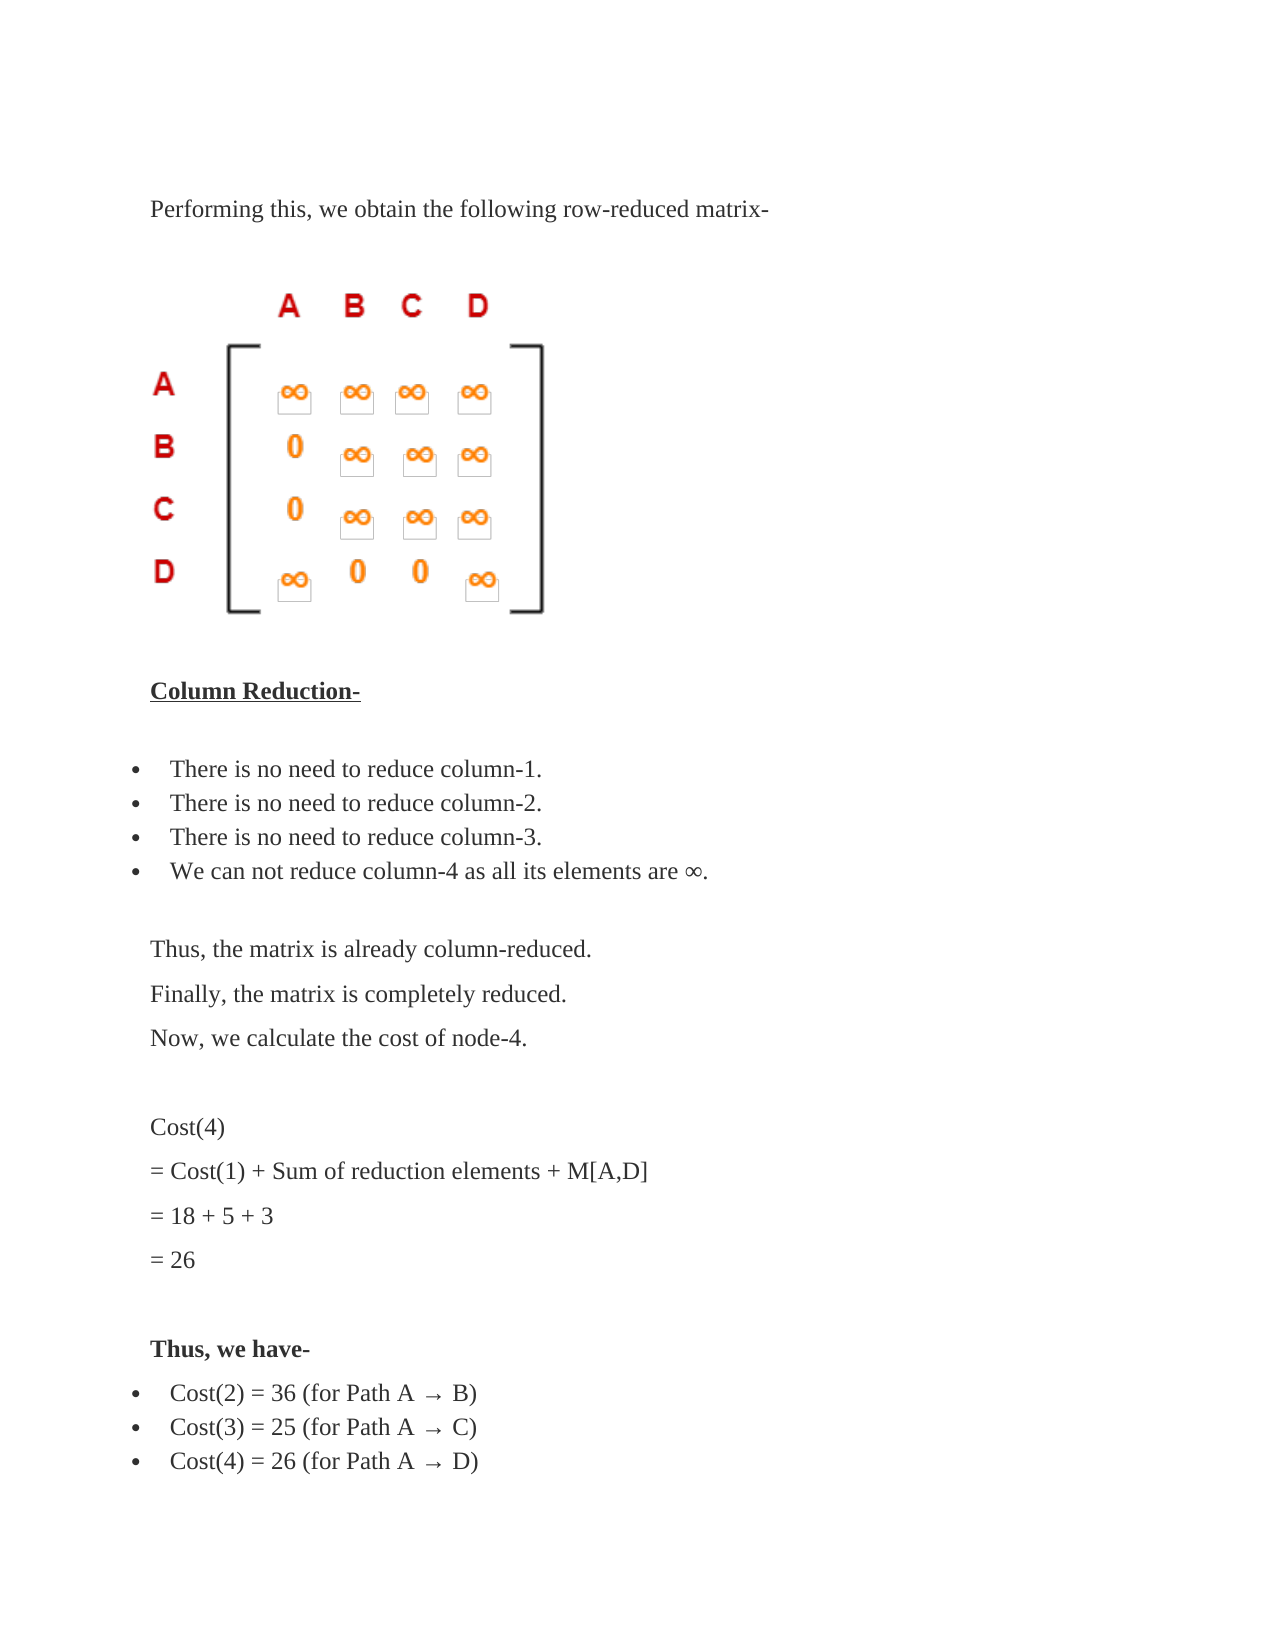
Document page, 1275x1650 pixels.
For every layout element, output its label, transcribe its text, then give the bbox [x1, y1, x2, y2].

text Performing this, we obtain the following row-reduced matrix- [150, 194, 1125, 223]
text Thus, we have- [150, 1334, 1125, 1363]
text Finally, the matrix is completely reduced. [150, 979, 1125, 1008]
list Cost(4) = 26 (for Path A → D) [132, 1446, 1125, 1475]
picture [150, 283, 546, 616]
list Cost(2) = 36 (for Path A → B) [132, 1378, 1125, 1407]
list Cost(3) = 25 (for Path A → C) [132, 1412, 1125, 1441]
text Cost(4) [150, 1112, 1125, 1141]
text Now, we calculate the cost of node-4. [150, 1023, 1125, 1052]
text Thus, the matrix is already column-reduced. [150, 934, 1125, 963]
text = Cost(1) + Sum of reduction elements + M[A,D] [150, 1156, 1125, 1185]
text Column Reduction- [150, 676, 1125, 705]
list We can not reduce column-4 as all its elements are ∞. [132, 856, 1125, 885]
text = 26 [150, 1245, 1125, 1274]
text = 18 + 5 + 3 [150, 1201, 1125, 1229]
list There is no need to reduce column-2. [132, 788, 1125, 817]
list There is no need to reduce column-1. [132, 754, 1125, 783]
list There is no need to reduce column-3. [132, 822, 1125, 851]
